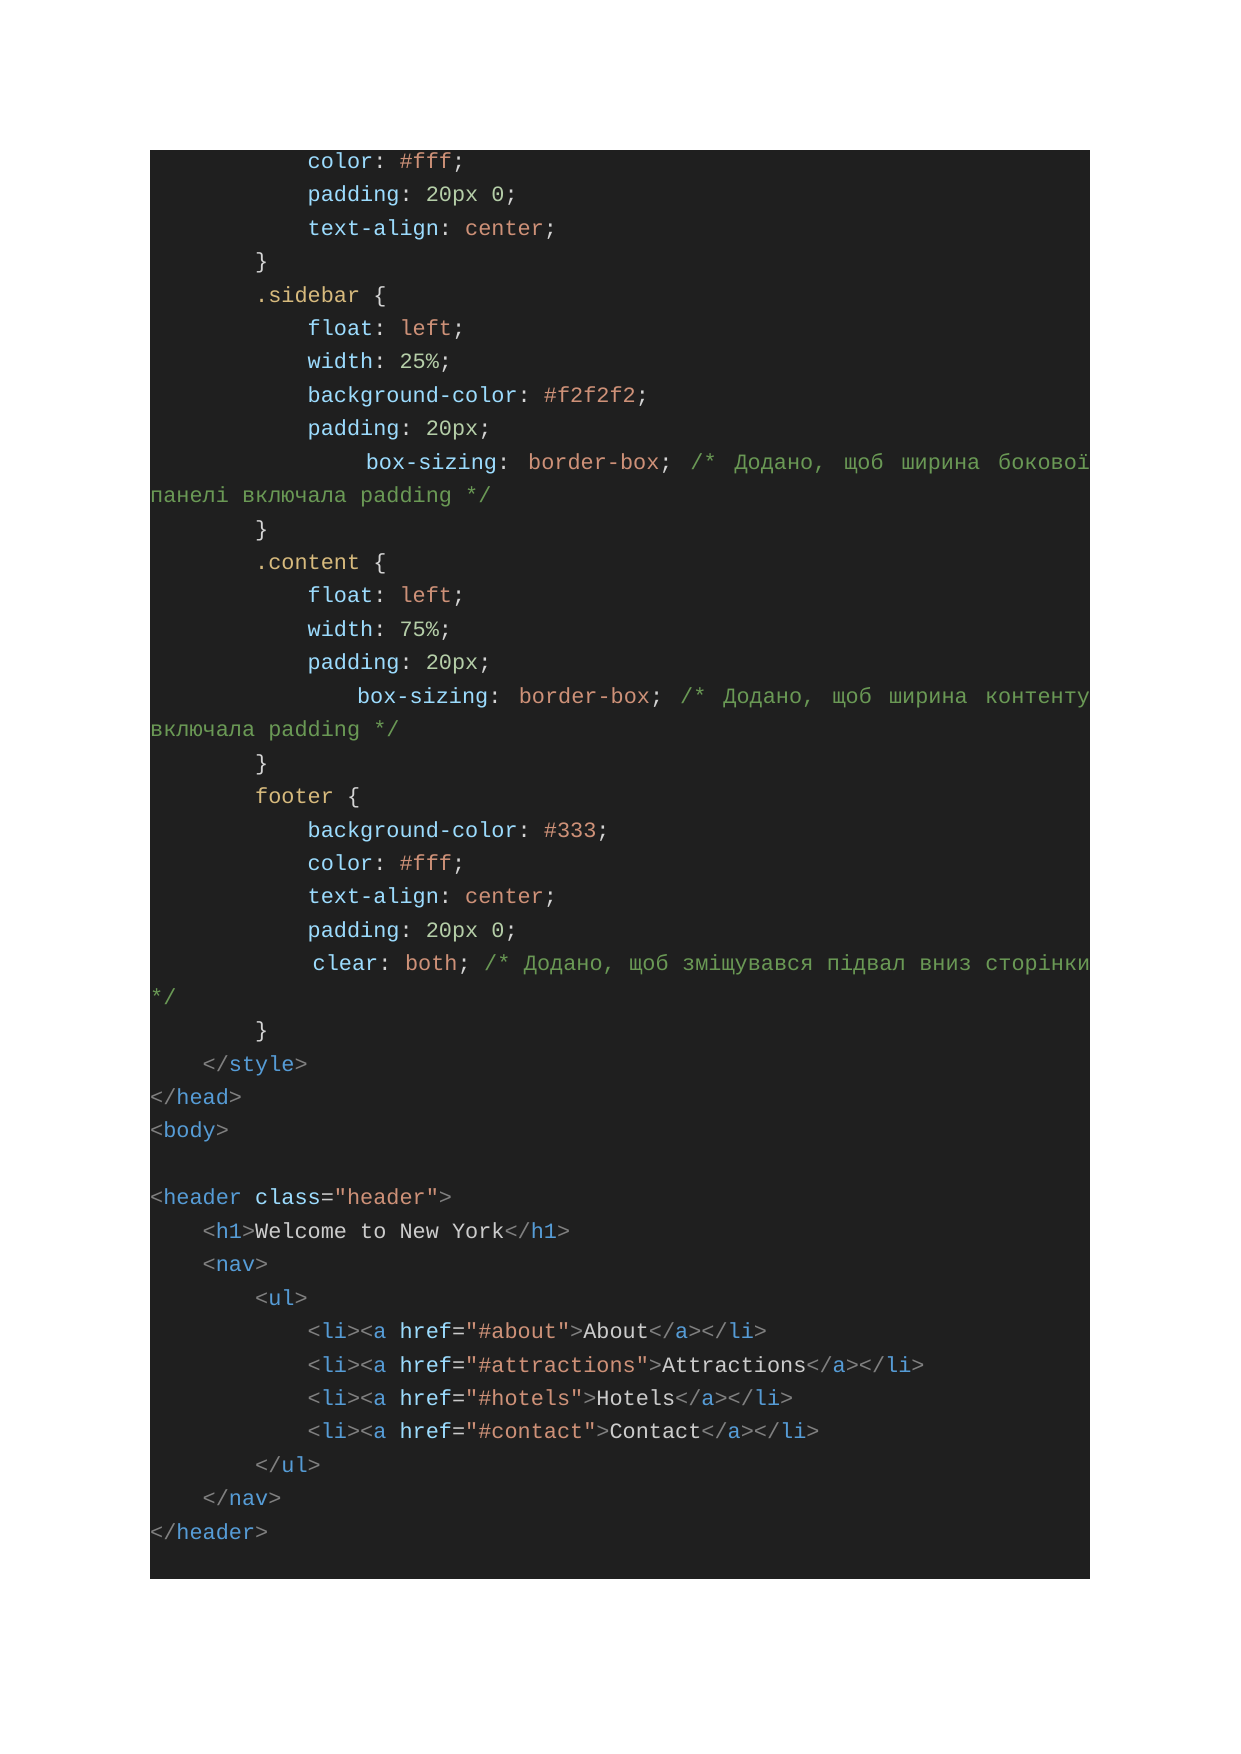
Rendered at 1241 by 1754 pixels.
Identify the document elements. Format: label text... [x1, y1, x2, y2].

text </head> [150, 1086, 1090, 1111]
text <h1>Welcome to New York</h1> [150, 1220, 1090, 1245]
text background-color: #f2f2f2; [150, 384, 1090, 409]
text } [150, 1019, 1090, 1044]
text text-align: center; [150, 886, 1090, 910]
text background-color: #333; [150, 819, 1090, 843]
text } [150, 752, 1090, 777]
text <body> [150, 1120, 1090, 1144]
text float: left; [150, 317, 1090, 342]
text box-sizing: border-box; /* Додано, щоб ширина контенту включала padding */ [150, 685, 1090, 743]
text footer { [150, 785, 1090, 810]
text padding: 20px 0; [150, 183, 1090, 208]
text color: #fff; [150, 150, 1090, 175]
text <header class="header"> [150, 1187, 1090, 1211]
text </style> [150, 1053, 1090, 1078]
text .sidebar { [150, 284, 1090, 308]
text .content { [150, 551, 1090, 576]
text <li><a href="#contact">Contact</a></li> [150, 1421, 1090, 1445]
text } [150, 250, 1090, 275]
text </ul> [150, 1454, 1090, 1479]
text float: left; [150, 585, 1090, 609]
text text-align: center; [150, 217, 1090, 242]
text color: #fff; [150, 852, 1090, 877]
text <ul> [150, 1287, 1090, 1312]
text </nav> [150, 1487, 1090, 1512]
text padding: 20px 0; [150, 919, 1090, 944]
text } [150, 518, 1090, 543]
text <li><a href="#about">About</a></li> [150, 1320, 1090, 1345]
text box-sizing: border-box; /* Додано, щоб ширина бокової панелі включала padding */ [150, 451, 1090, 509]
text <li><a href="#hotels">Hotels</a></li> [150, 1387, 1090, 1412]
text padding: 20px; [150, 417, 1090, 442]
text padding: 20px; [150, 652, 1090, 676]
text width: 25%; [150, 351, 1090, 375]
text <nav> [150, 1253, 1090, 1278]
text width: 75%; [150, 618, 1090, 643]
text <li><a href="#attractions">Attractions</a></li> [150, 1354, 1090, 1378]
text </header> [150, 1521, 1090, 1546]
text clear: both; /* Додано, щоб зміщувався підвал вниз сторінки */ [150, 952, 1090, 1011]
